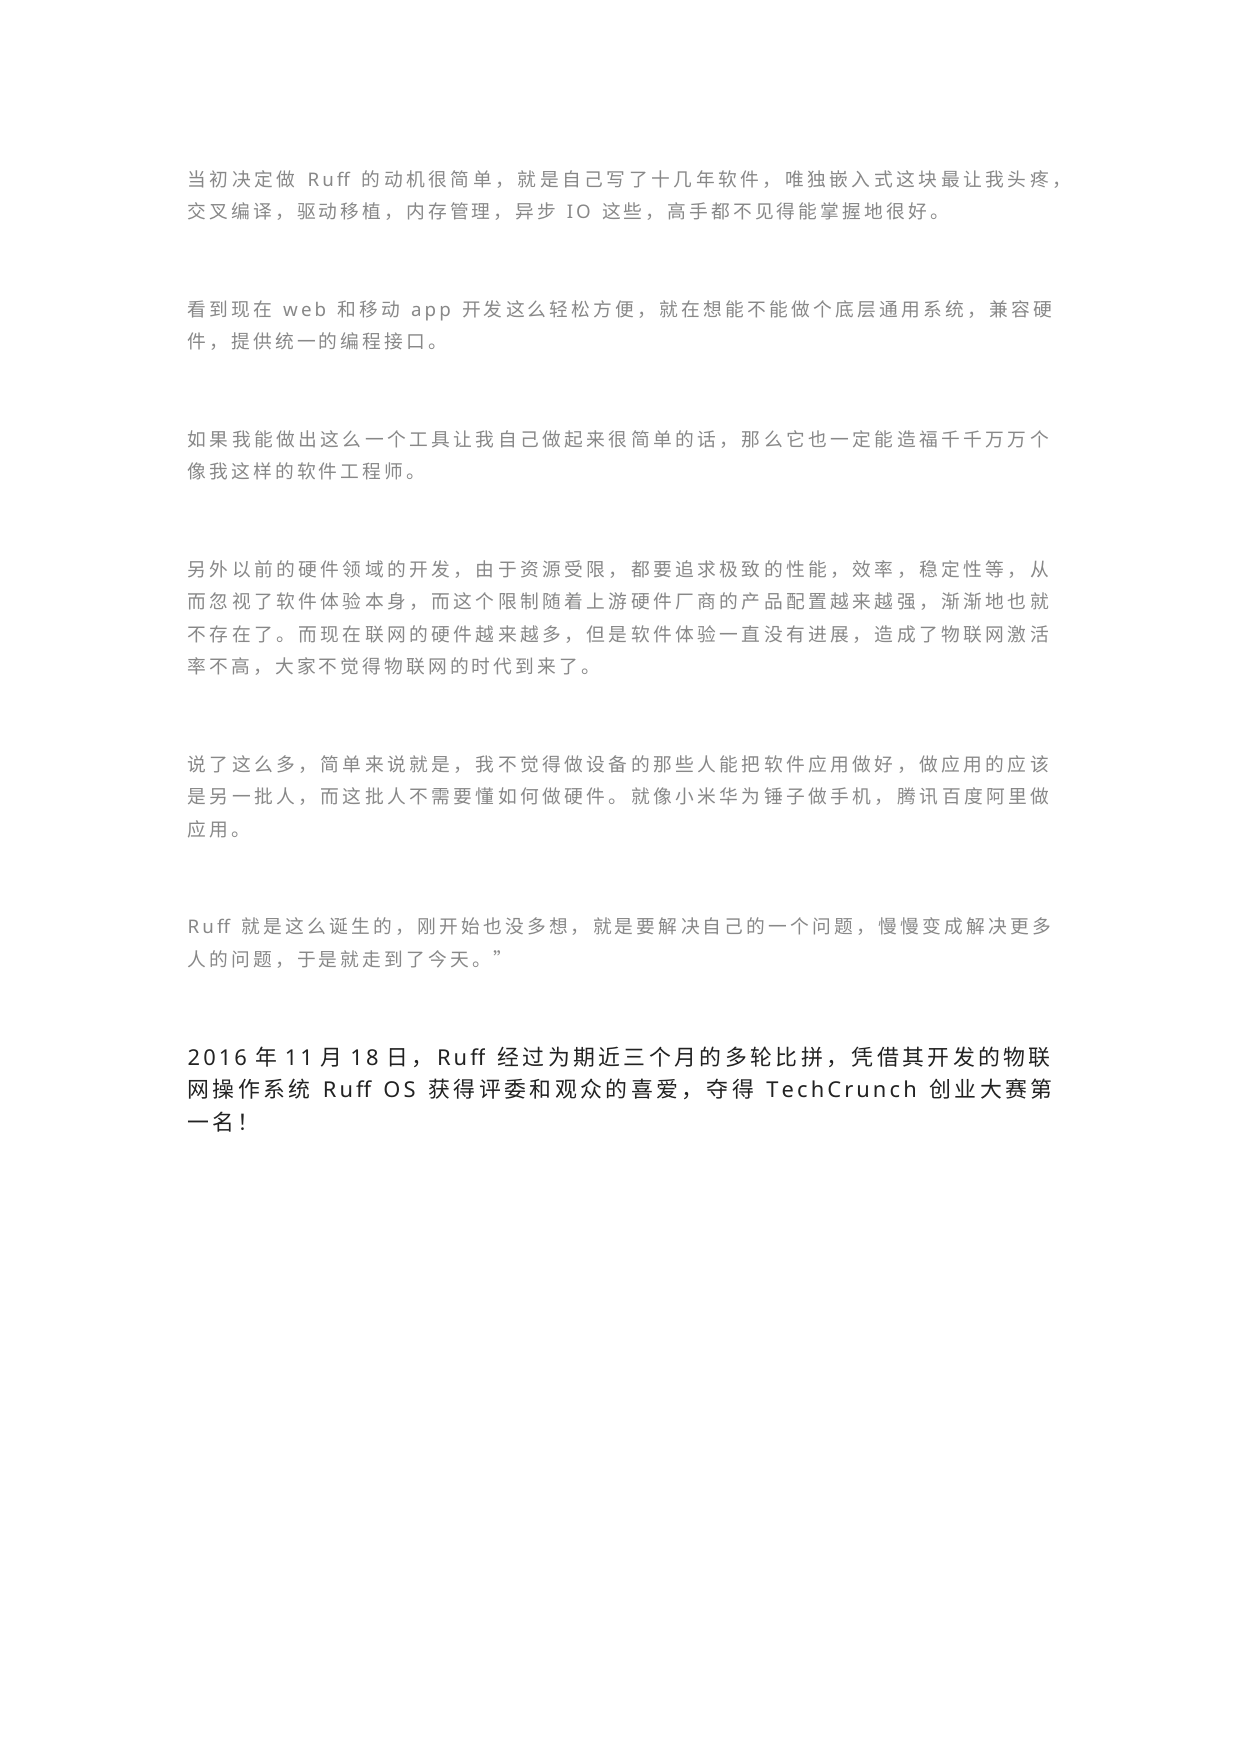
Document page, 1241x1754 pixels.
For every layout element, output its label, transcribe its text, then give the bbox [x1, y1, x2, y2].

text 看到现在 web 和移动 app 开发这么轻松方便，就在想能不能做个底层通用系统，兼容硬件，提供统一的编程接口。 [187, 292, 1053, 357]
text 2016年11月18日，Ruff 经过为期近三个月的多轮比拼，凭借其开发的物联网操作系统 Ruff OS 获得评委和观众的喜爱，夺得 TechCrunch 创业大赛第一名！ [187, 1039, 1053, 1137]
text 如果我能做出这么一个工具让我自己做起来很简单的话，那么它也一定能造福千千万万个像我这样的软件工程师。 [187, 422, 1053, 487]
text 另外以前的硬件领域的开发，由于资源受限，都要追求极致的性能，效率，稳定性等，从而忽视了软件体验本身，而这个限制随着上游硬件厂商的产品配置越来越强，渐渐地也就不存在了。而现在联网的硬件越来越多，但是软件体验一直没有进展，造成了物联网激活率不高，大家不觉得物联网的时代到来了。 [187, 552, 1053, 682]
text Ruff 就是这么诞生的，刚开始也没多想，就是要解决自己的一个问题，慢慢变成解决更多人的问题，于是就走到了今天。” [187, 909, 1053, 974]
text 当初决定做 Ruff 的动机很简单，就是自己写了十几年软件，唯独嵌入式这块最让我头疼，交叉编译，驱动移植，内存管理，异步 IO 这些，高手都不见得能掌握地很好。 [187, 162, 1053, 227]
text 说了这么多，简单来说就是，我不觉得做设备的那些人能把软件应用做好，做应用的应该是另一批人，而这批人不需要懂如何做硬件。就像小米华为锤子做手机，腾讯百度阿里做应用。 [187, 747, 1053, 844]
